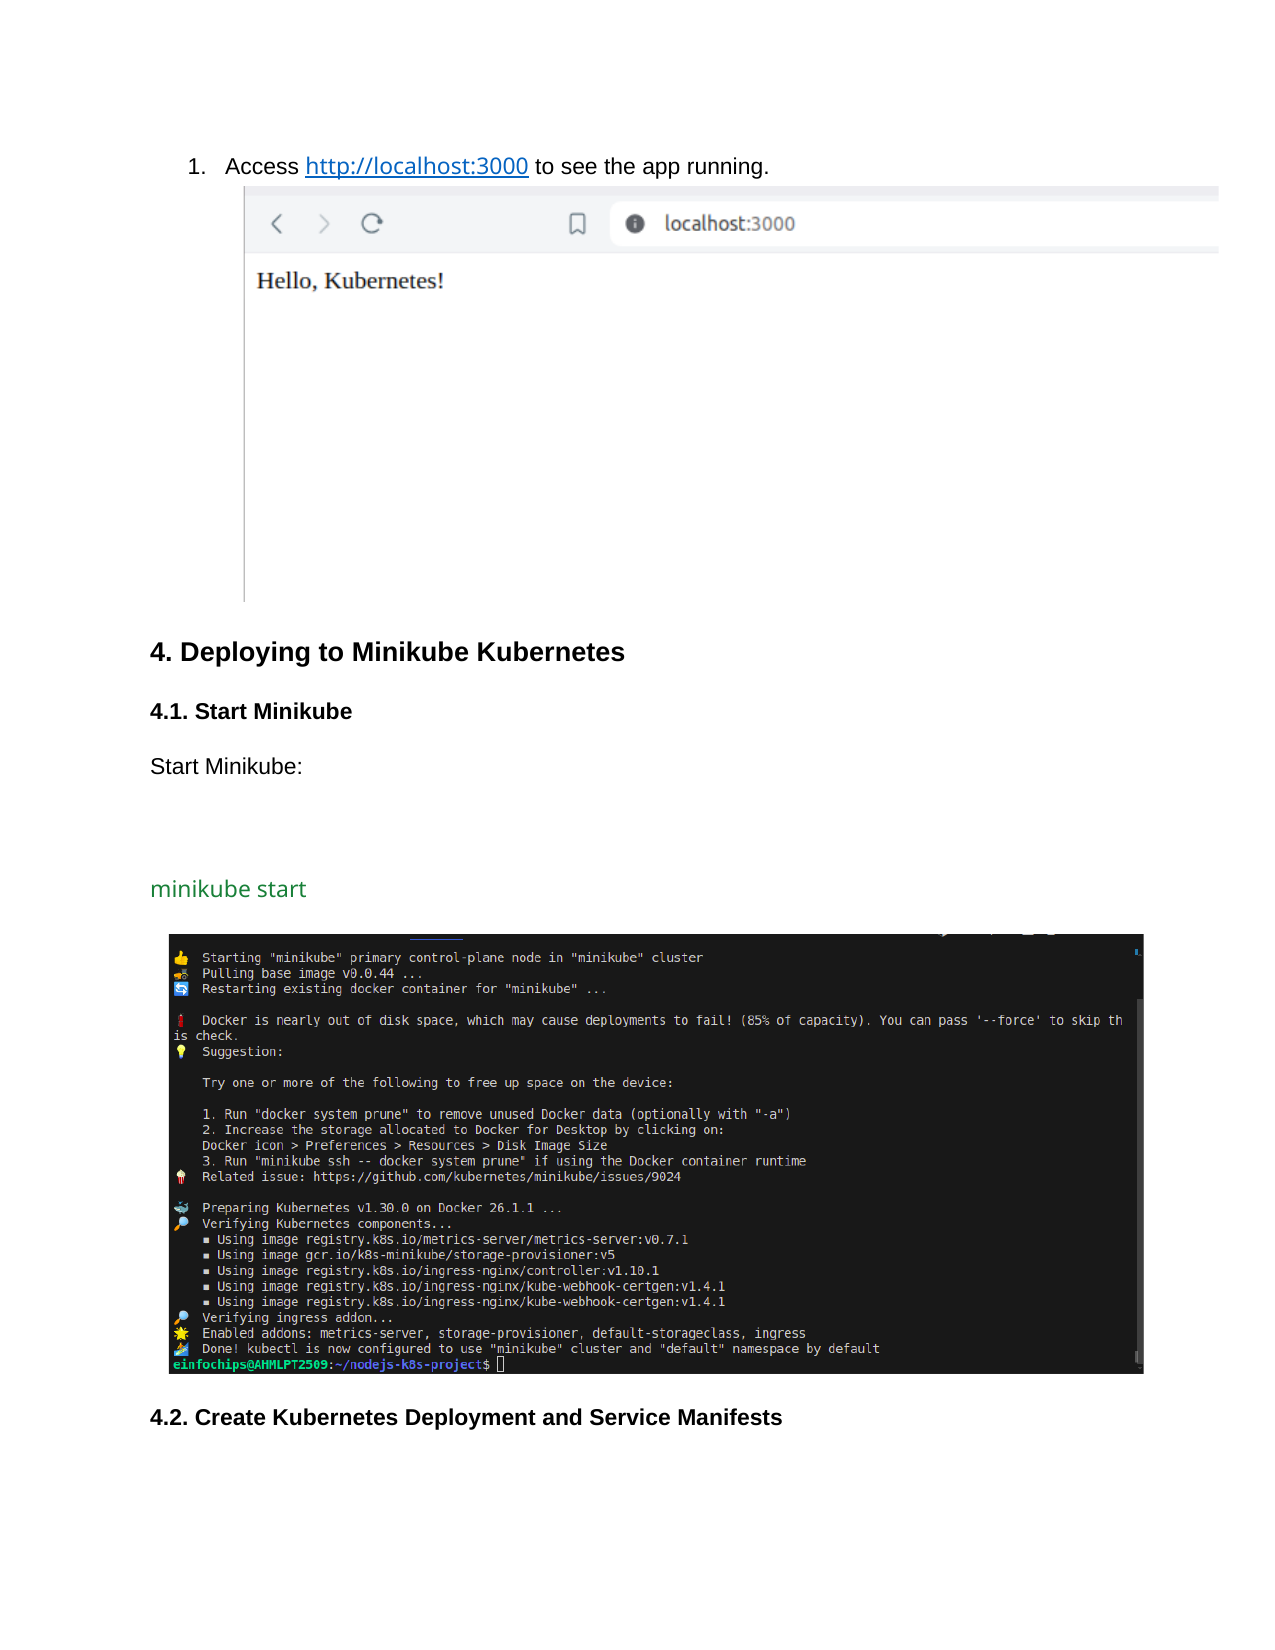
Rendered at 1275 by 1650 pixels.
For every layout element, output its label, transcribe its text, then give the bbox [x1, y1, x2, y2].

text 4.1. Start Minikube [150, 698, 1125, 724]
list Access http://localhost:3000 to see the app running. [187, 150, 1125, 181]
text 4.2. Create Kubernetes Deployment and Service Manifests [150, 1404, 1125, 1430]
text Start Minikube: [150, 753, 1125, 779]
subtitle 4. Deploying to Minikube Kubernetes [150, 636, 1125, 668]
text minikube start [150, 873, 1125, 904]
